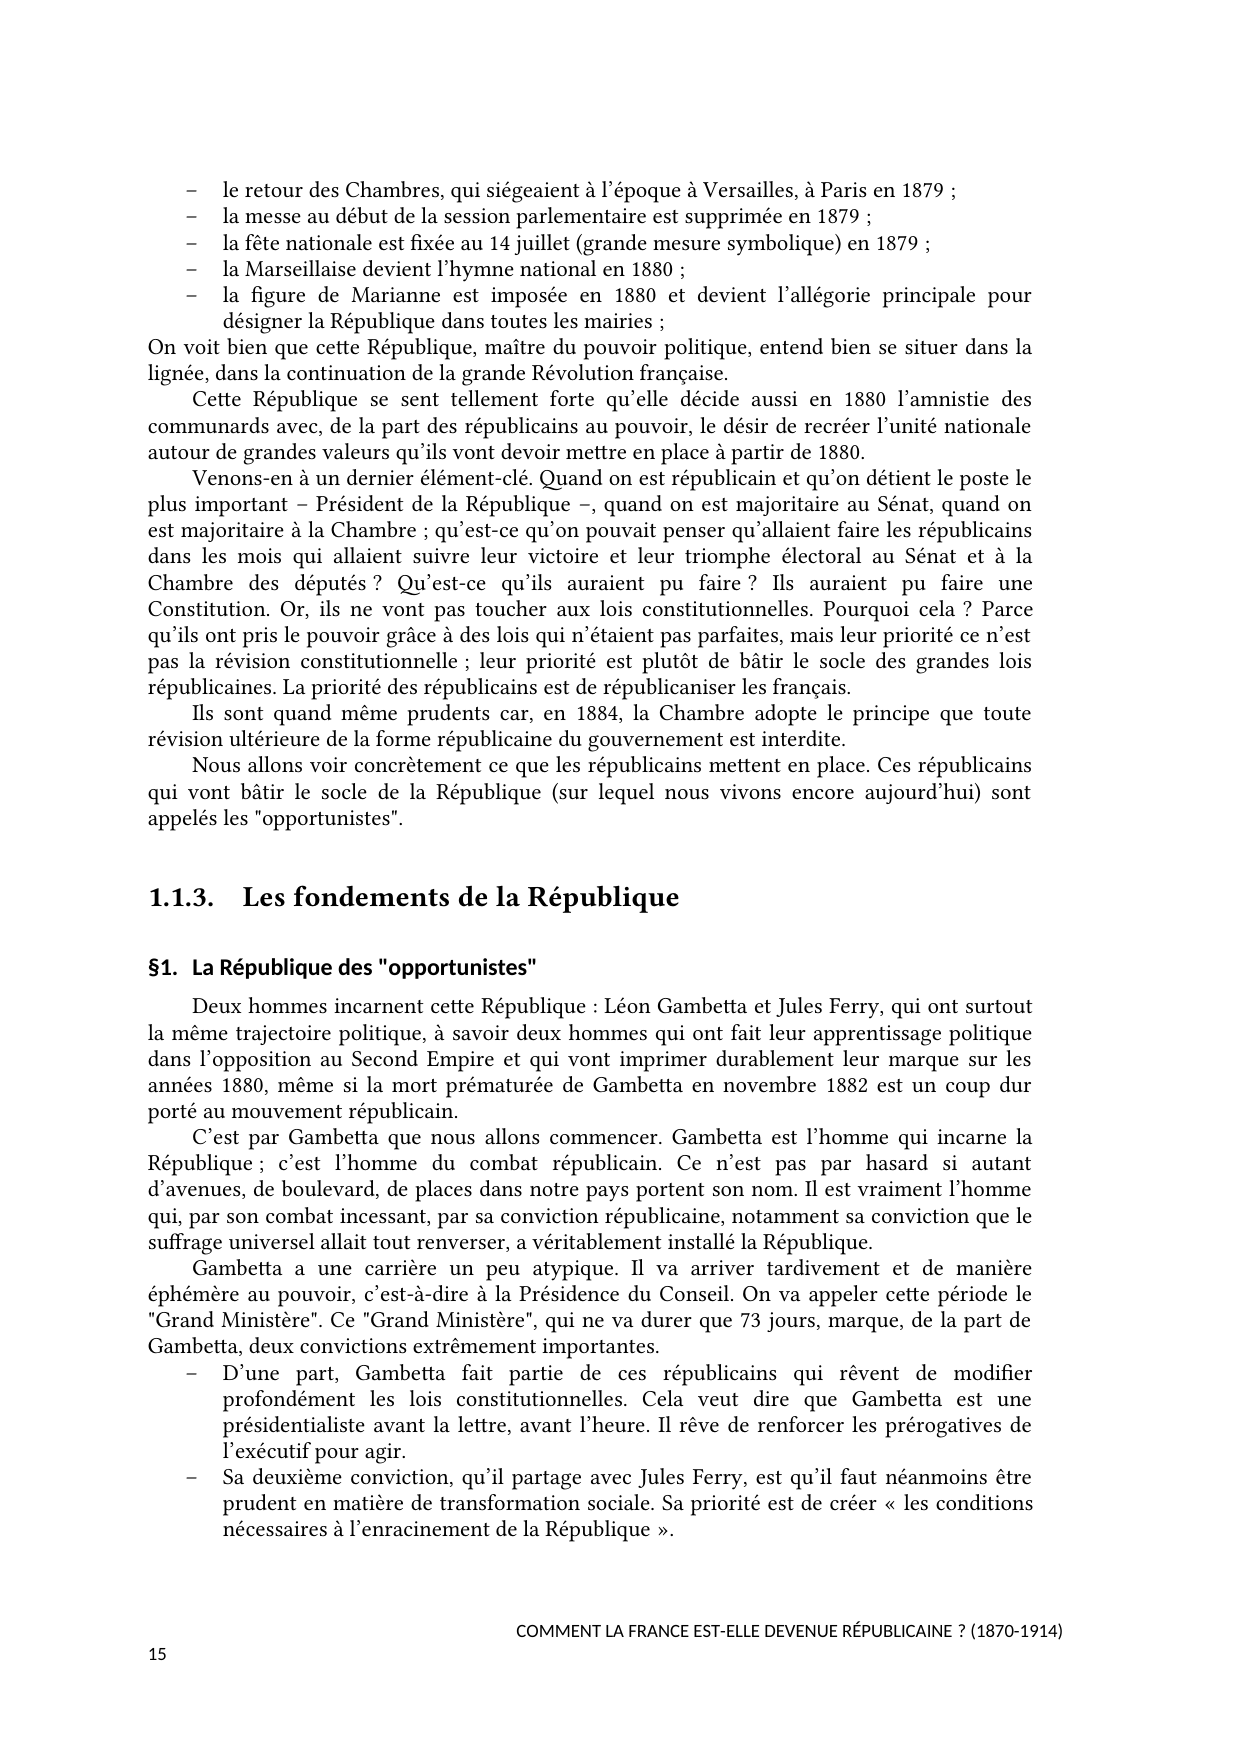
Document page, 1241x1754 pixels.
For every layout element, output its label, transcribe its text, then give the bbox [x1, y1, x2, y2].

subtitle La République des "opportunistes" [148, 952, 1033, 981]
subtitle Les fondements de la République [148, 881, 1033, 914]
text Cette République se sent tellement forte qu’elle décide aussi en 1880 l’amnistie des communards avec, de la part des républicains au pouvoir, le désir de recréer l’unité nationale autour de grandes valeurs qu’ils vont devoir mettre en place à partir de 1880. [148, 386, 1033, 465]
text C’est par Gambetta que nous allons commencer. Gambetta est l’homme qui incarne la République ; c’est l’homme du combat républicain. Ce n’est pas par hasard si autant d’avenues, de boulevard, de places dans notre pays portent son nom. Il est vraiment l’homme qui, par son combat incessant, par sa conviction républicaine, notamment sa conviction que le suffrage universel allait tout renverser, a véritablement installé la République. [148, 1124, 1033, 1255]
text Gambetta a une carrière un peu atypique. Il va arriver tardivement et de manière éphémère au pouvoir, c’est-à-dire à la Présidence du Conseil. On va appeler cette période le "Grand Ministère". Ce "Grand Ministère", qui ne va durer que 73 jours, marque, de la part de Gambetta, deux convictions extrêmement importantes. [148, 1255, 1033, 1359]
list Sa deuxième conviction, qu’il partage avec Jules Ferry, est qu’il faut néanmoins être prudent en matière de transformation sociale. Sa priorité est de créer « les conditions nécessaires à l’enracinement de la République ». [185, 1464, 1033, 1542]
list la figure de Marianne est imposée en 1880 et devient l’allégorie principale pour désigner la République dans toutes les mairies ; [185, 282, 1033, 334]
list D’une part, Gambetta fait partie de ces républicains qui rêvent de modifier profondément les lois constitutionnelles. Cela veut dire que Gambetta est une présidentialiste avant la lettre, avant l’heure. Il rêve de renforcer les prérogatives de l’exécutif pour agir. [185, 1359, 1033, 1464]
text Nous allons voir concrètement ce que les républicains mettent en place. Ces républicains qui vont bâtir le socle de la République (sur lequel nous vivons encore aujourd’hui) sont appelés les "opportunistes". [148, 752, 1033, 831]
list le retour des Chambres, qui siégeaient à l’époque à Versailles, à Paris en 1879 ; [185, 177, 1033, 203]
text On voit bien que cette République, maître du pouvoir politique, entend bien se situer dans la lignée, dans la continuation de la grande Révolution française. [148, 334, 1033, 386]
list la Marseillaise devient l’hymne national en 1880 ; [185, 256, 1033, 282]
list la fête nationale est fixée au 14 juillet (grande mesure symbolique) en 1879 ; [185, 229, 1033, 256]
text Deux hommes incarnent cette République : Léon Gambetta et Jules Ferry, qui ont surtout la même trajectoire politique, à savoir deux hommes qui ont fait leur apprentissage politique dans l’opposition au Second Empire et qui vont imprimer durablement leur marque sur les années 1880, même si la mort prématurée de Gambetta en novembre 1882 est un coup dur porté au mouvement républicain. [148, 993, 1033, 1124]
text Venons-en à un dernier élément-clé. Quand on est républicain et qu’on détient le poste le plus important – Président de la République –, quand on est majoritaire au Sénat, quand on est majoritaire à la Chambre ; qu’est-ce qu’on pouvait penser qu’allaient faire les républicains dans les mois qui allaient suivre leur victoire et leur triomphe électoral au Sénat et à la Chambre des députés ? Qu’est-ce qu’ils auraient pu faire ? Ils auraient pu faire une Constitution. Or, ils ne vont pas toucher aux lois constitutionnelles. Pourquoi cela ? Parce qu’ils ont pris le pouvoir grâce à des lois qui n’étaient pas parfaites, mais leur priorité ce n’est pas la révision constitutionnelle ; leur priorité est plutôt de bâtir le socle des grandes lois républicaines. La priorité des républicains est de républicaniser les français. [148, 465, 1033, 700]
text Ils sont quand même prudents car, en 1884, la Chambre adopte le principe que toute révision ultérieure de la forme républicaine du gouvernement est interdite. [148, 700, 1033, 752]
list la messe au début de la session parlementaire est supprimée en 1879 ; [185, 203, 1033, 229]
